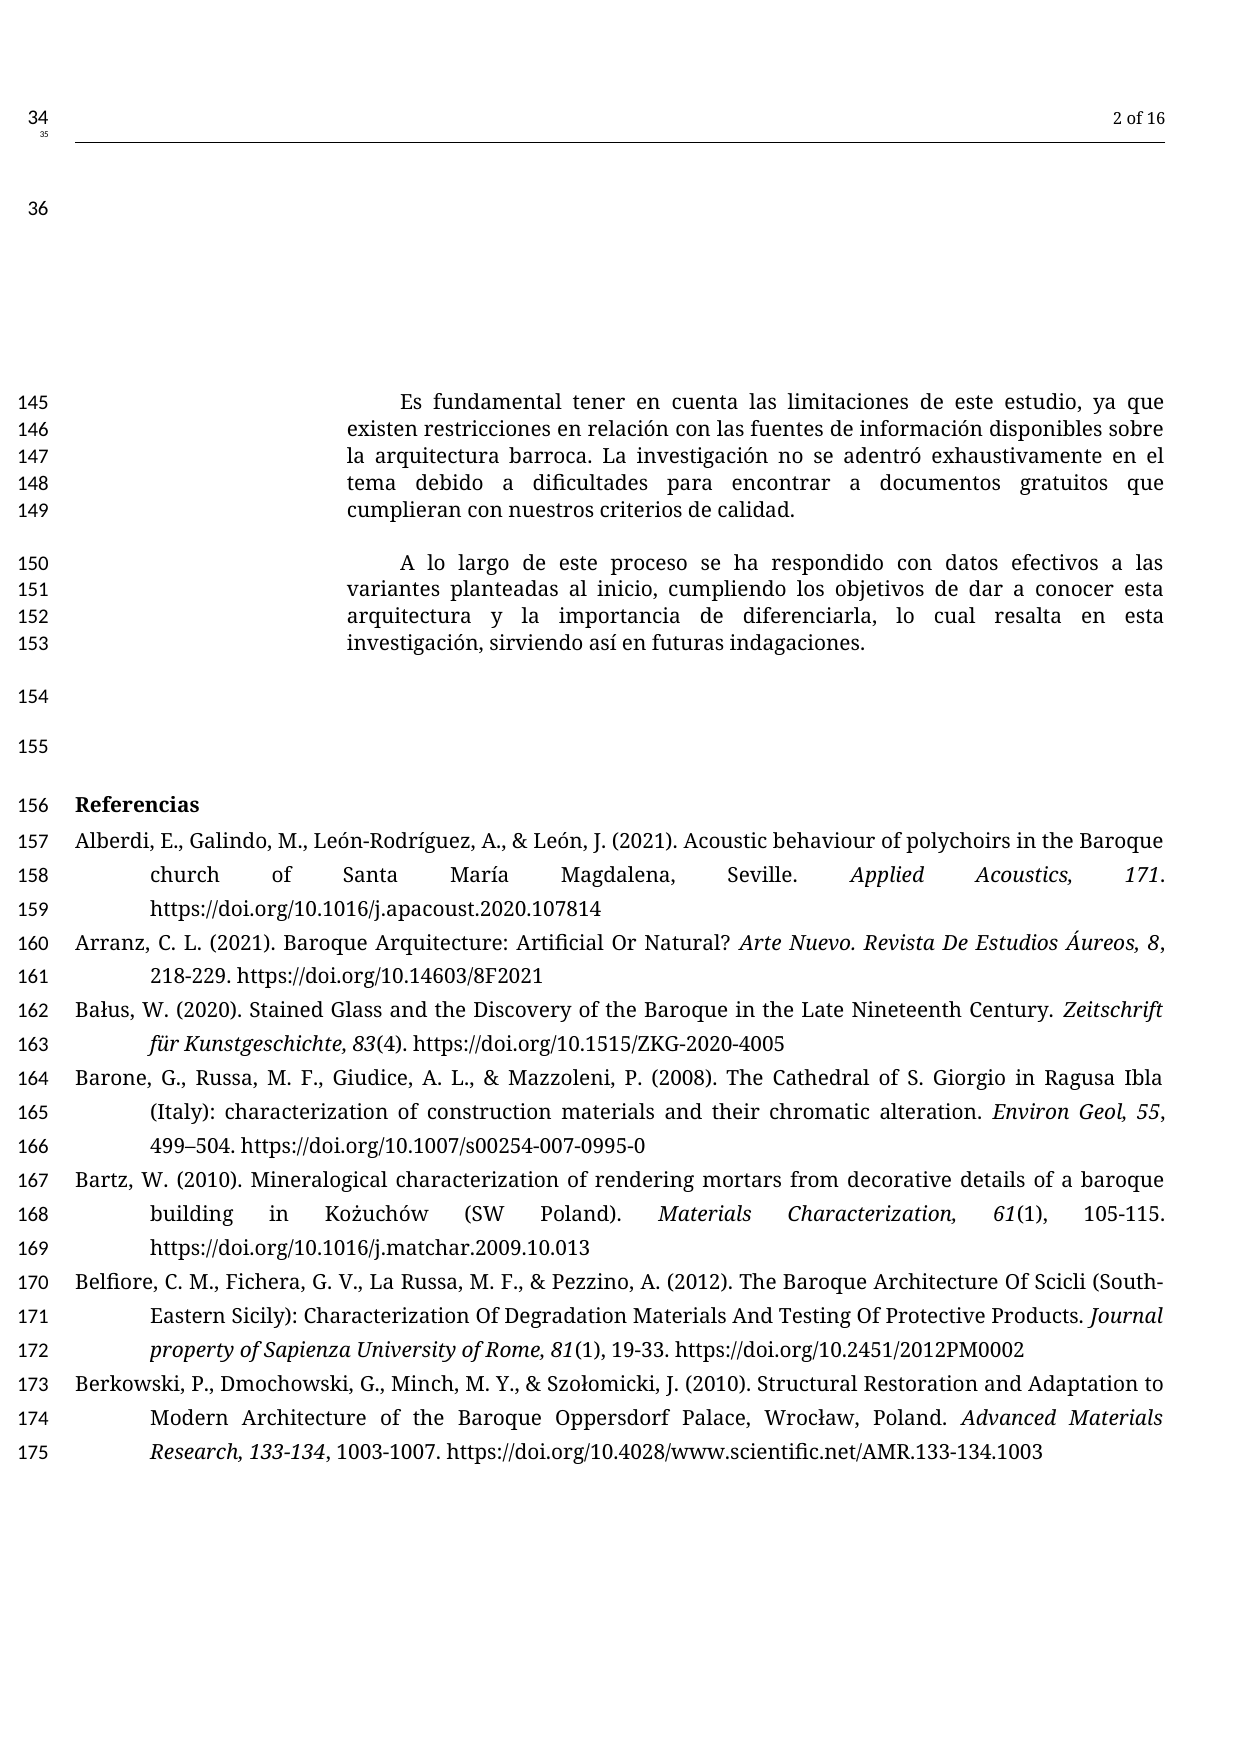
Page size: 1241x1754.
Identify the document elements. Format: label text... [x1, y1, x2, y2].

subtitle A lo largo de este proceso se ha respondido con datos efectivos a las variantes planteadas al inicio, cumpliendo los objetivos de dar a conocer esta arquitectura y la importancia de diferenciarla, lo cual resalta en esta investigación, sirviendo así en futuras indagaciones. [347, 548, 1165, 657]
subtitle Es fundamental tener en cuenta las limitaciones de este estudio, ya que existen restricciones en relación con las fuentes de información disponibles sobre la arquitectura barroca. La investigación no se adentró exhaustivamente en el tema debido a dificultades para encontrar a documentos gratuitos que cumplieran con nuestros criterios de calidad. [347, 388, 1165, 523]
